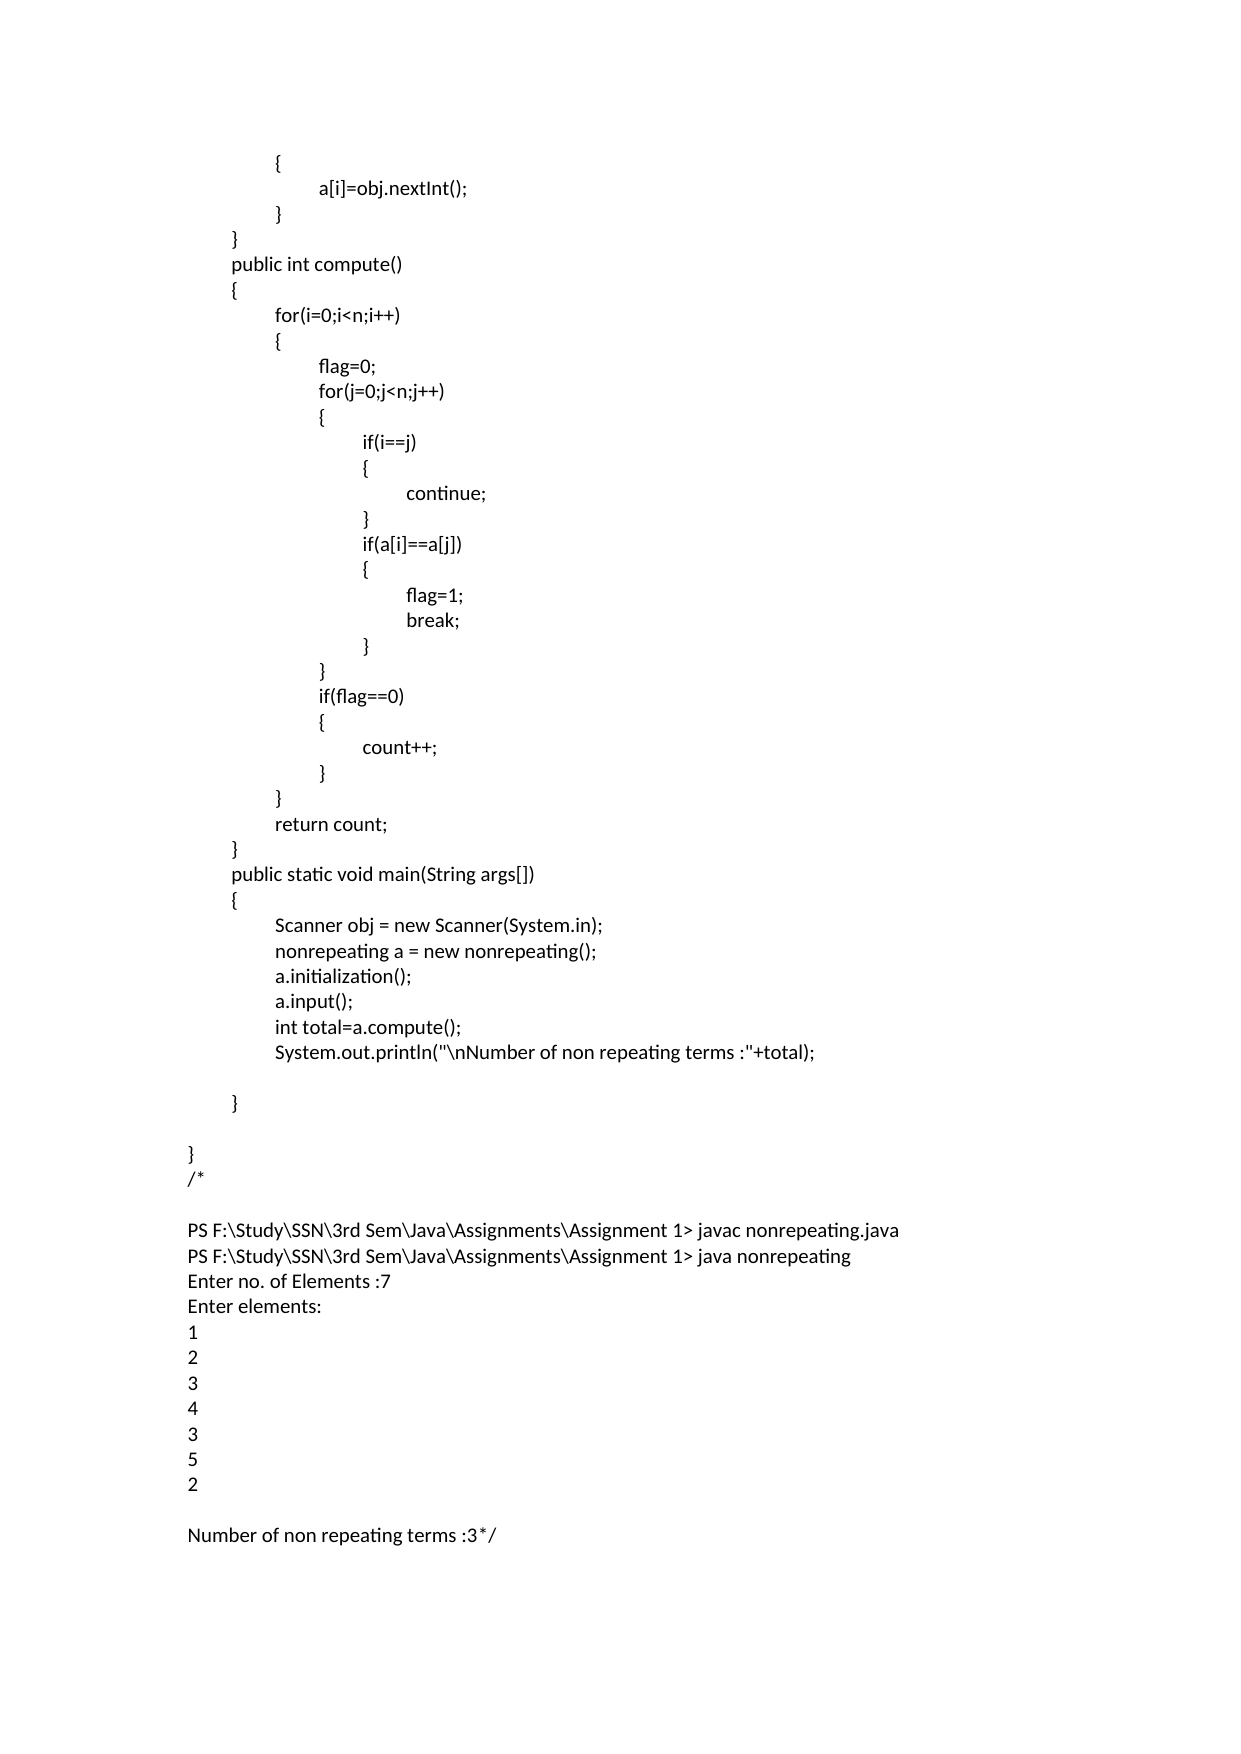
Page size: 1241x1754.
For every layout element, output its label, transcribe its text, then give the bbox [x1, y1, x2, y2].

list for(j=0;j<n;j++) [187, 379, 1053, 404]
list } [187, 226, 1053, 252]
list for(i=0;i<n;i++) [187, 302, 1053, 328]
list Number of non repeating terms :3*/ [187, 1522, 1053, 1548]
list public int compute() [187, 252, 1053, 277]
list 1 [187, 1319, 1053, 1344]
list System.out.println("\nNumber of non repeating terms :"+total); [187, 1039, 1053, 1065]
list 4 [187, 1395, 1053, 1421]
list nonrepeating a = new nonrepeating(); [187, 938, 1053, 963]
list } [187, 836, 1053, 862]
list } [187, 760, 1053, 785]
list if(i==j) [187, 429, 1053, 455]
list { [187, 404, 1053, 429]
list return count; [187, 811, 1053, 836]
list { [187, 709, 1053, 734]
list flag=0; [187, 353, 1053, 379]
list PS F:\Study\SSN\3rd Sem\Java\Assignments\Assignment 1> java nonrepeating [187, 1243, 1053, 1268]
list Enter no. of Elements :7 [187, 1268, 1053, 1294]
list 3 [187, 1370, 1053, 1395]
list } [187, 633, 1053, 658]
list } [187, 1090, 1053, 1116]
list } [187, 785, 1053, 811]
list { [187, 887, 1053, 912]
list } [187, 658, 1053, 684]
list } [187, 201, 1053, 226]
list { [187, 557, 1053, 582]
list Scanner obj = new Scanner(System.in); [187, 912, 1053, 938]
list { [187, 277, 1053, 302]
list break; [187, 607, 1053, 633]
list 2 [187, 1472, 1053, 1497]
list a.input(); [187, 989, 1053, 1014]
list { [187, 328, 1053, 353]
list { [187, 150, 1053, 175]
list /* [187, 1167, 1053, 1192]
list { [187, 455, 1053, 480]
list flag=1; [187, 582, 1053, 607]
list a.initialization(); [187, 963, 1053, 989]
list PS F:\Study\SSN\3rd Sem\Java\Assignments\Assignment 1> javac nonrepeating.java [187, 1217, 1053, 1243]
list int total=a.compute(); [187, 1014, 1053, 1039]
list 3 [187, 1421, 1053, 1446]
list } [187, 506, 1053, 531]
list Enter elements: [187, 1294, 1053, 1319]
list a[i]=obj.nextInt(); [187, 175, 1053, 201]
list continue; [187, 480, 1053, 506]
list 2 [187, 1344, 1053, 1370]
list if(a[i]==a[j]) [187, 531, 1053, 557]
list public static void main(String args[]) [187, 862, 1053, 887]
list count++; [187, 734, 1053, 760]
list } [187, 1141, 1053, 1167]
list 5 [187, 1446, 1053, 1472]
list if(flag==0) [187, 684, 1053, 709]
